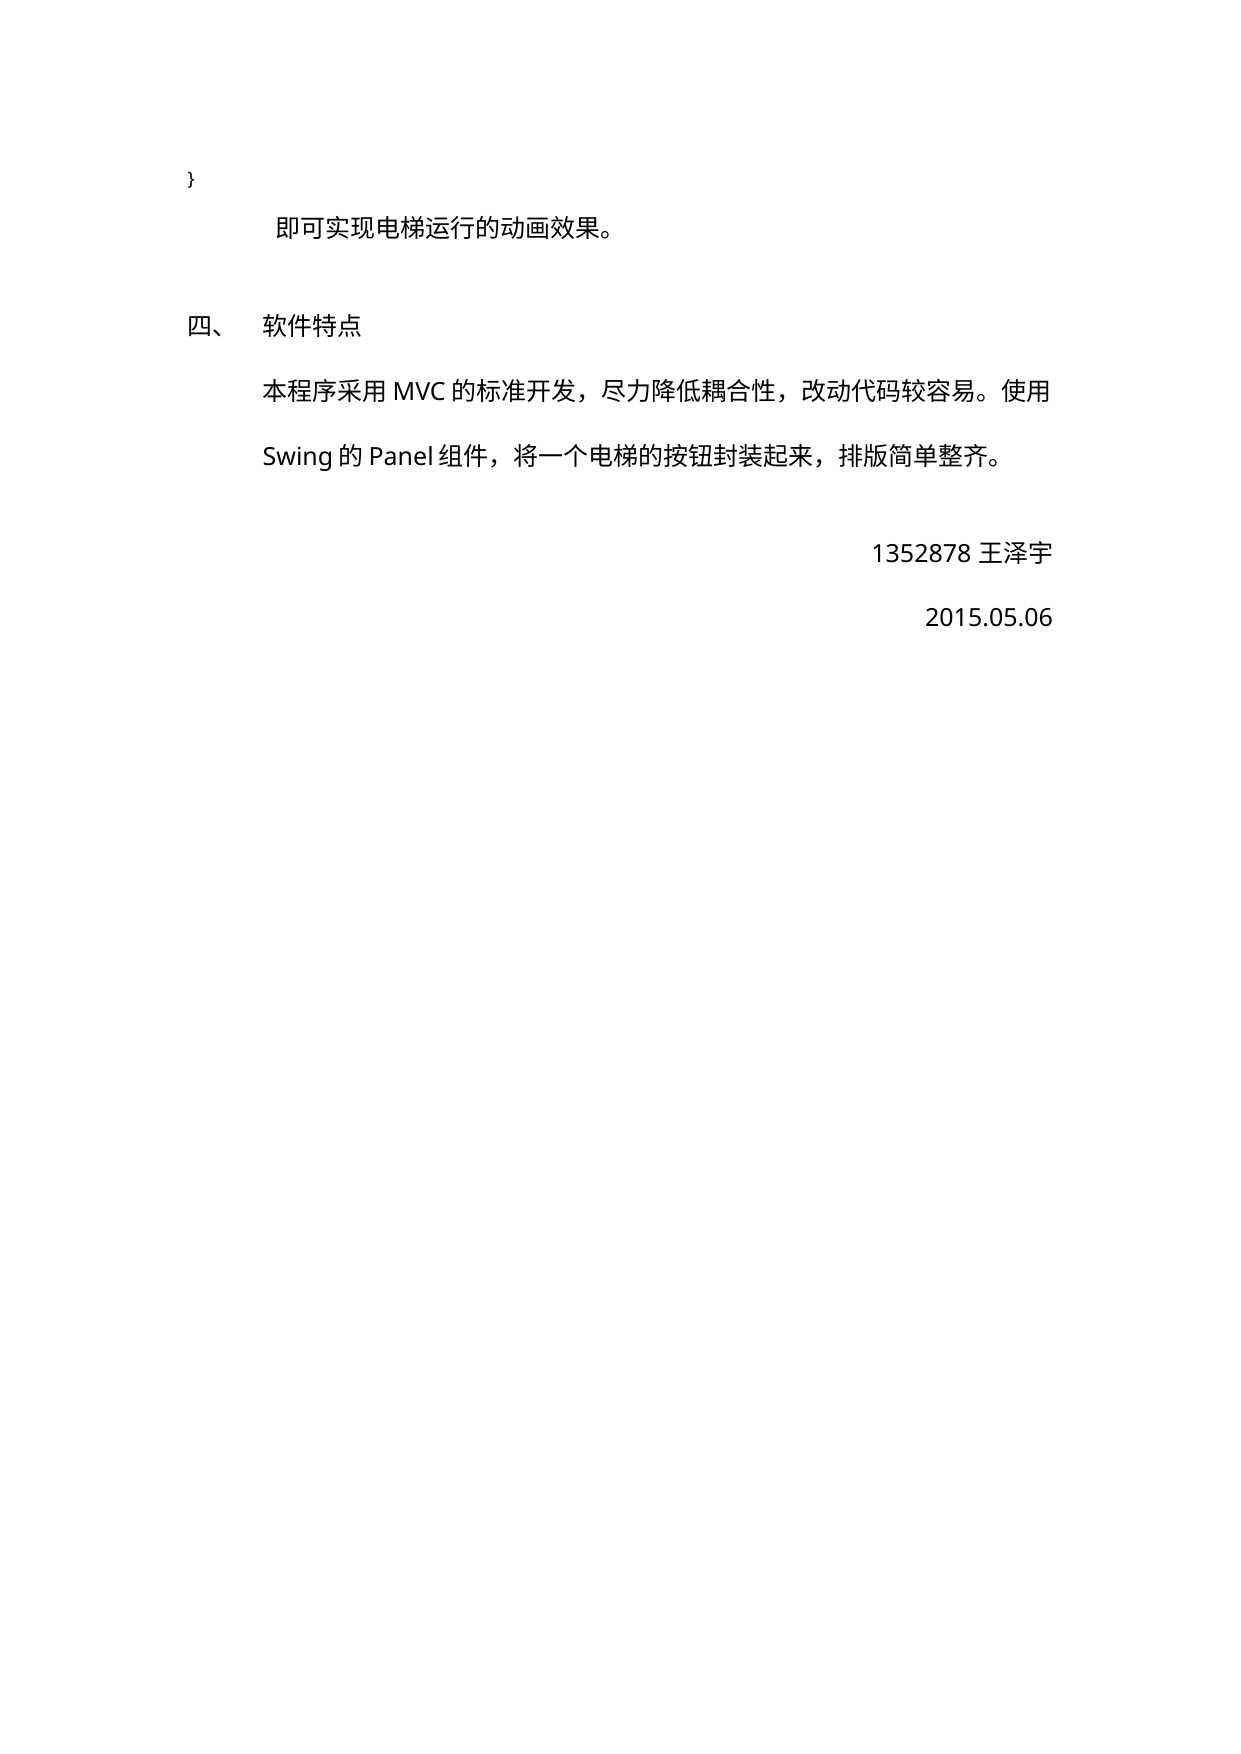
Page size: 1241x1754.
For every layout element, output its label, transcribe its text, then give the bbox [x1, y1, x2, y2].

list 1352878 王泽宇 [262, 519, 1053, 584]
list 本程序采用MVC的标准开发，尽力降低耦合性，改动代码较容易。使用Swing的Panel组件，将一个电梯的按钮封装起来，排版简单整齐。 [262, 357, 1053, 487]
text } [187, 162, 1053, 194]
text 即可实现电梯运行的动画效果。 [231, 194, 1053, 259]
list 2015.05.06 [262, 584, 1053, 649]
list 软件特点 [187, 292, 1053, 357]
